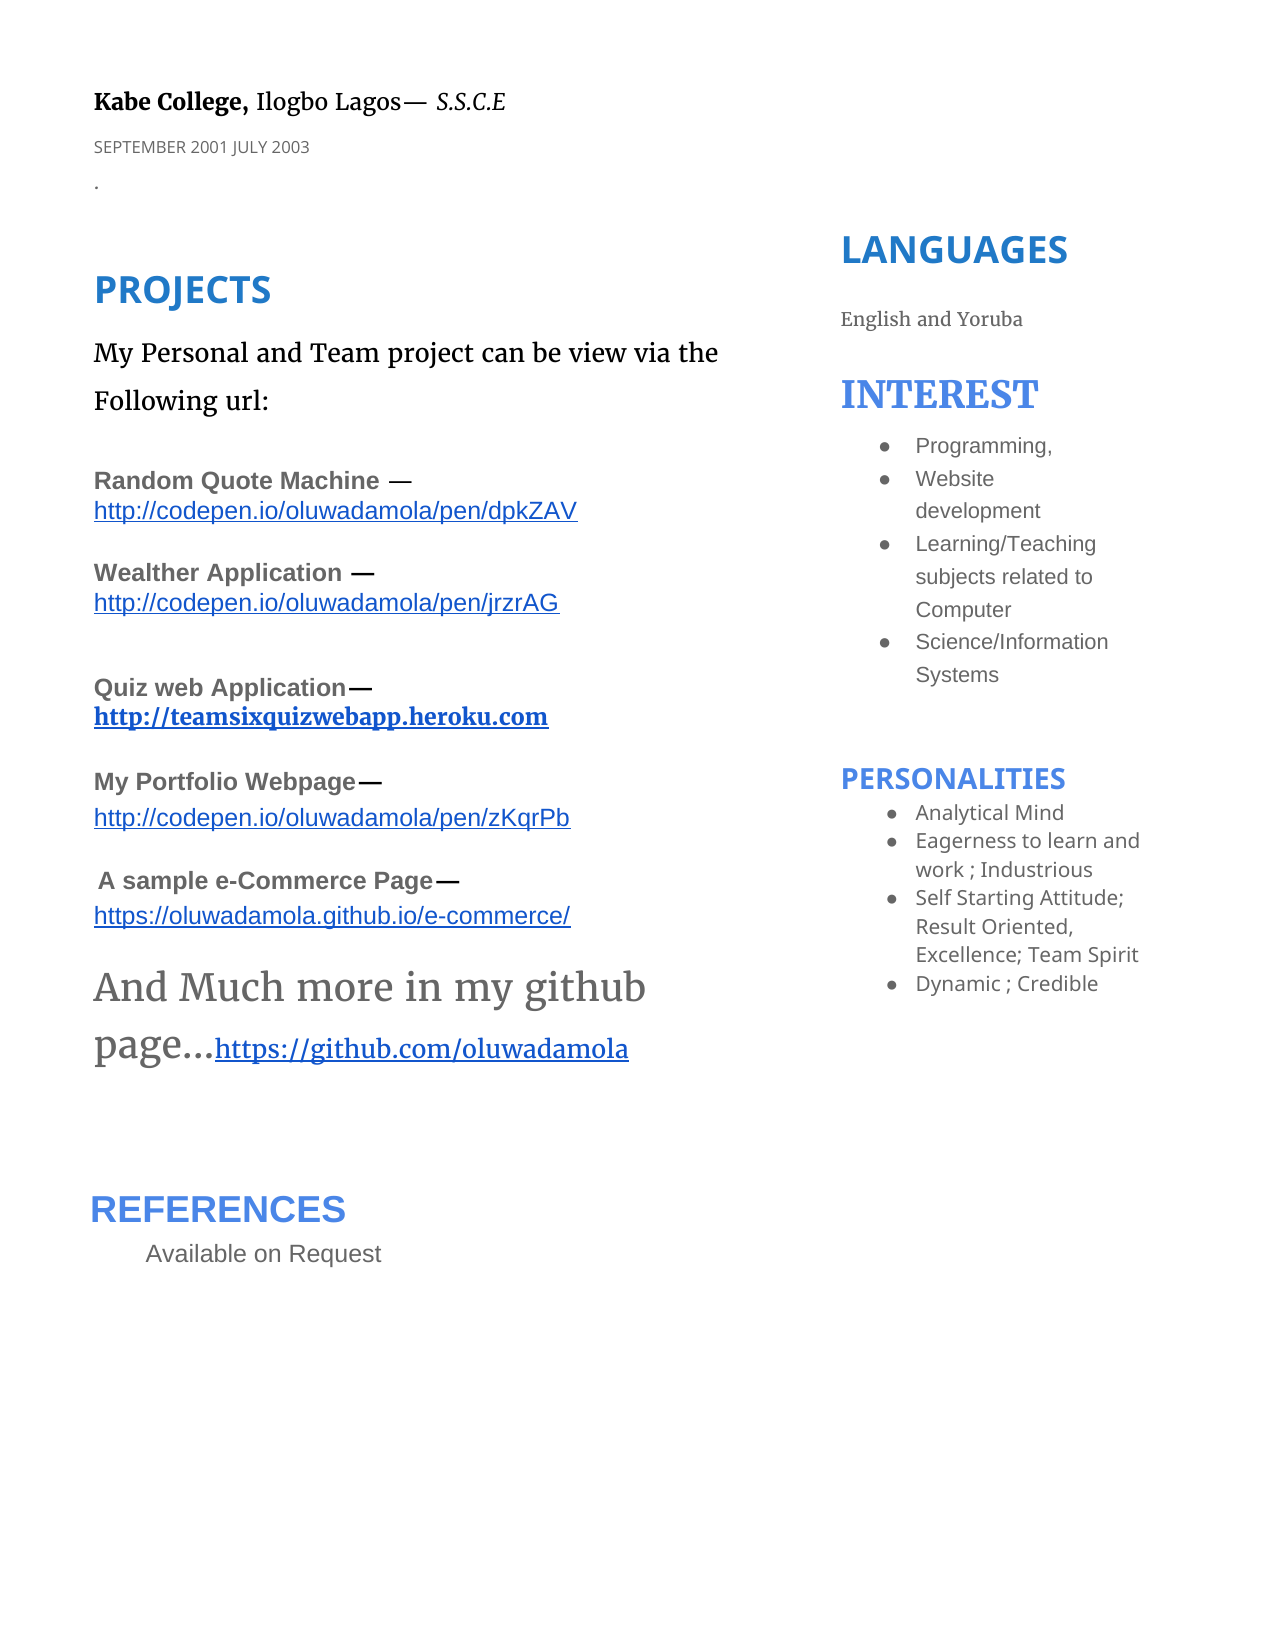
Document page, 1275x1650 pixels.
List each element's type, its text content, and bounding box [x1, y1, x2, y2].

text Available on Request [90, 1239, 1185, 1268]
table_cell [825, 60, 1169, 1088]
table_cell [79, 60, 825, 1088]
text REFERENCES [90, 1187, 1185, 1230]
